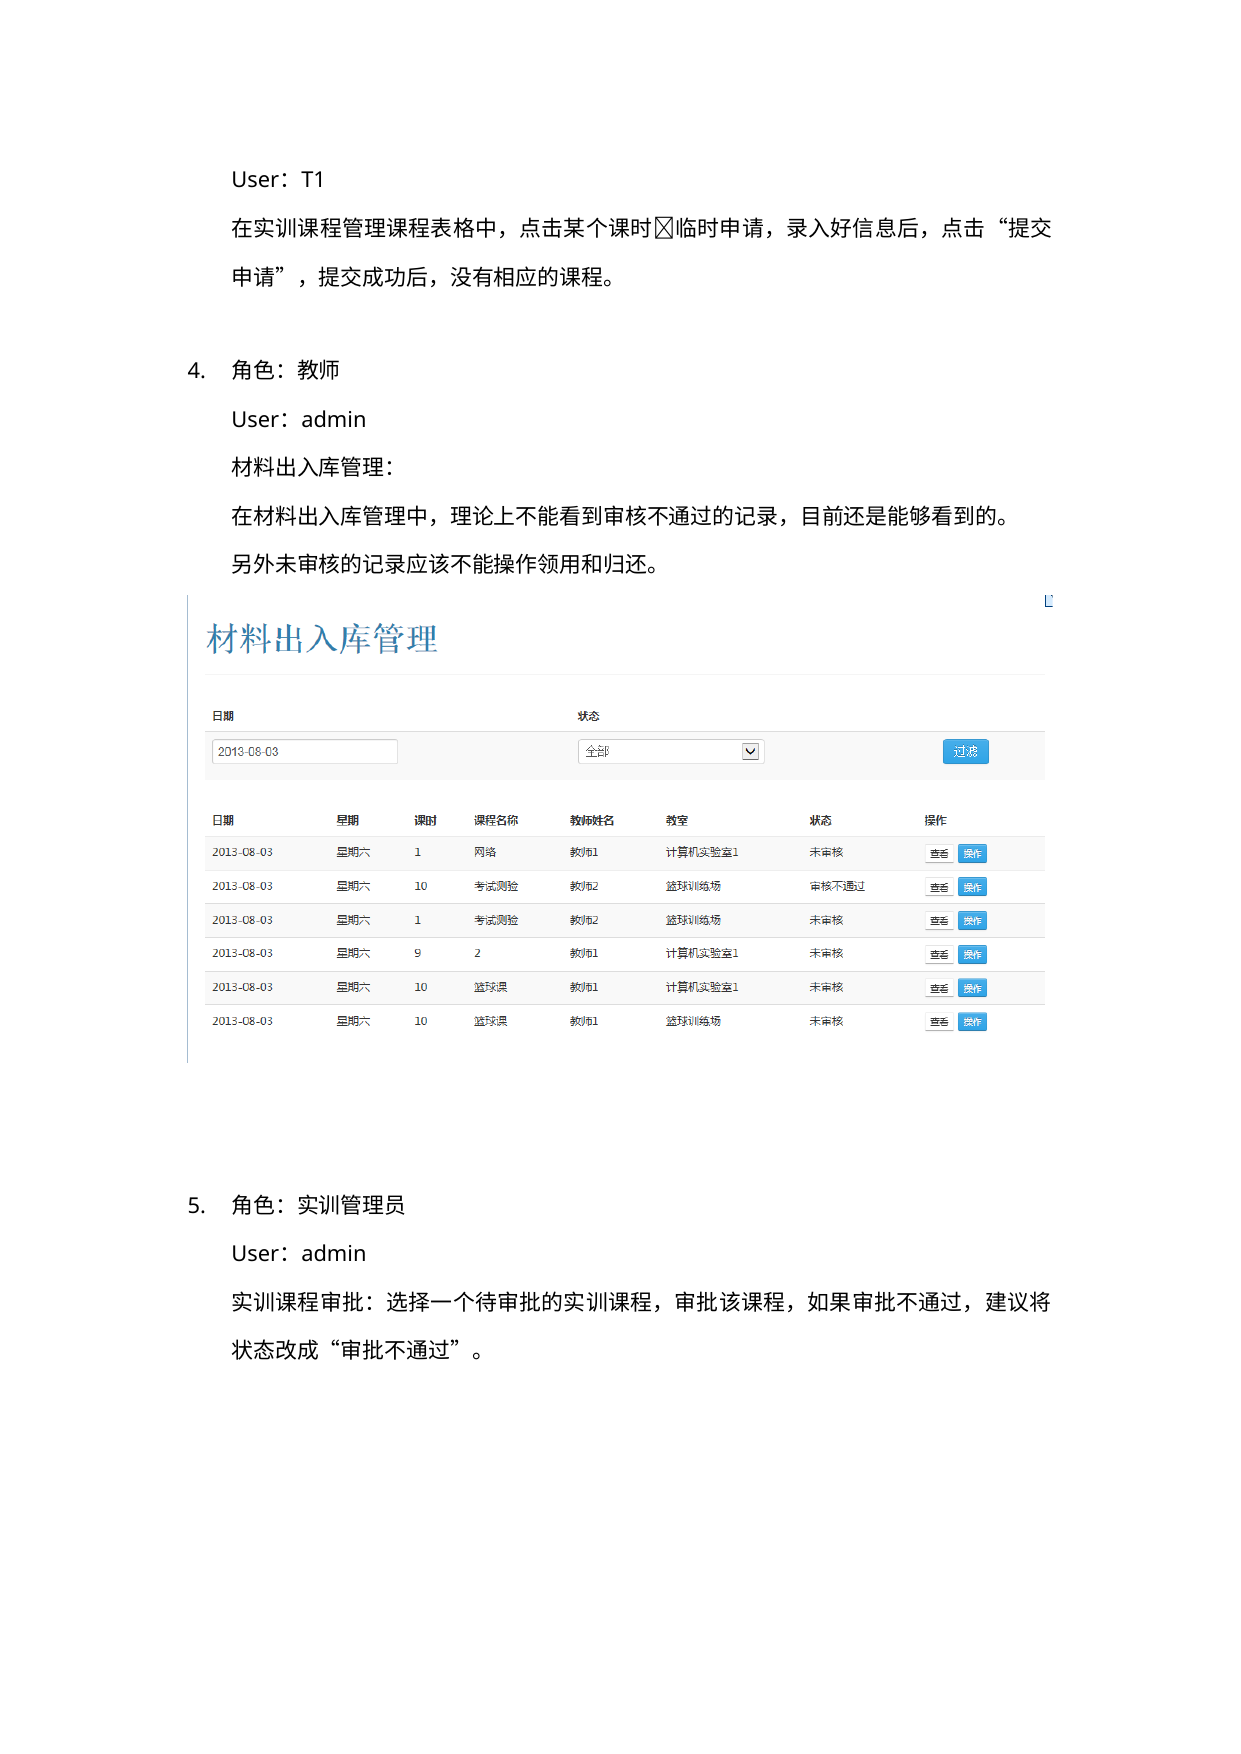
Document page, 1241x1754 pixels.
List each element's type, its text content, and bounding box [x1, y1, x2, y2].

list 材料出入库管理： [231, 450, 1053, 482]
picture [187, 595, 1053, 1063]
list 角色：实训管理员 [187, 1187, 1053, 1220]
list 在材料出入库管理中，理论上不能看到审核不通过的记录，目前还是能够看到的。 [231, 498, 1053, 531]
list User：admin [231, 1236, 1053, 1268]
list 角色：教师 [187, 353, 1053, 386]
list User：admin [231, 402, 1053, 434]
list 另外未审核的记录应该不能操作领用和归还。 [231, 547, 1053, 579]
list User：T1 [231, 162, 1053, 194]
list 实训课程审批：选择一个待审批的实训课程，审批该课程，如果审批不通过，建议将状态改成“审批不通过”。 [231, 1284, 1053, 1365]
list 在实训课程管理课程表格中，点击某个课时临时申请，录入好信息后，点击“提交申请”，提交成功后，没有相应的课程。 [231, 210, 1053, 292]
